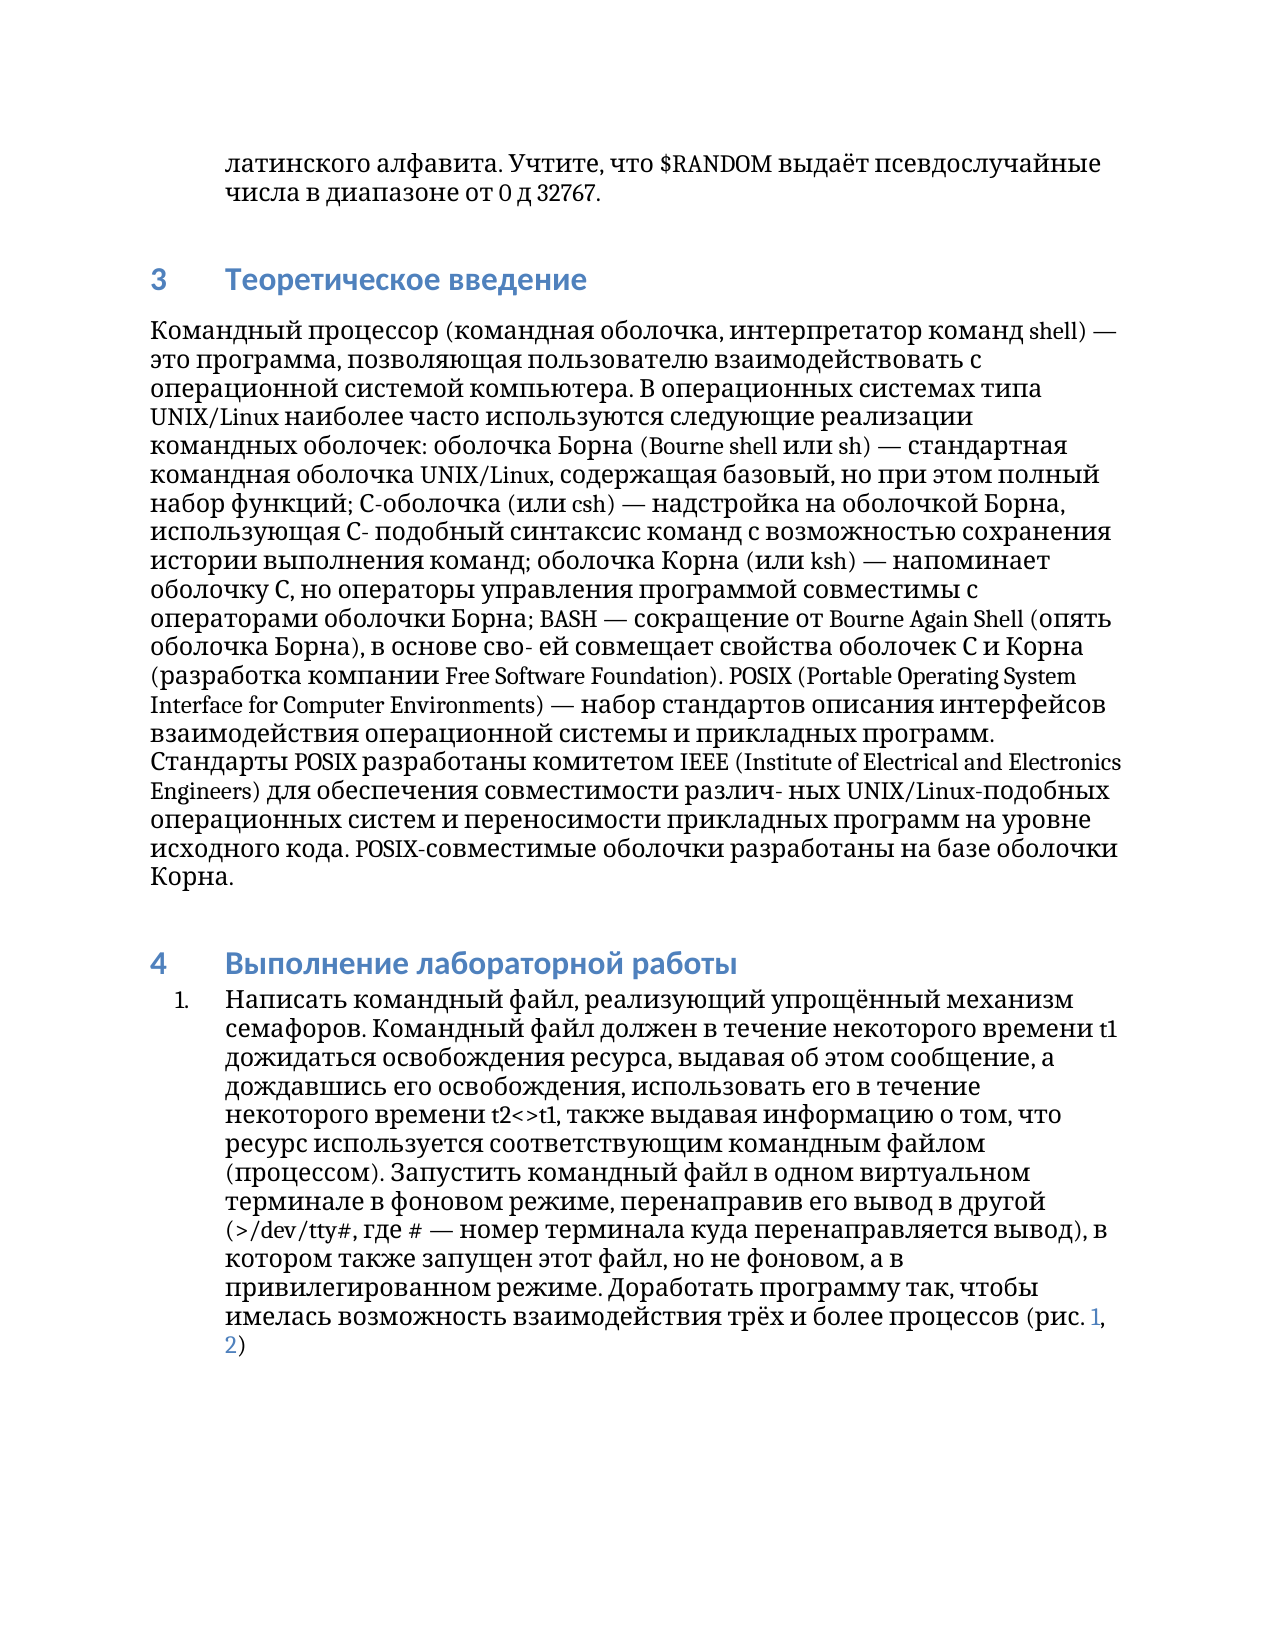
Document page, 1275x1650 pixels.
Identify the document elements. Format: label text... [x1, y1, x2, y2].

text Командный процессор (командная оболочка, интерпретатор команд shell) — это программа, позволяющая пользователю взаимодействовать с операционной системой компьютера. В операционных системах типа UNIX/Linux наиболее часто используются следующие реализации командных оболочек: оболочка Борна (Bourne shell или sh) — стандартная командная оболочка UNIX/Linux, содержащая базовый, но при этом полный набор функций; С-оболочка (или csh) — надстройка на оболочкой Борна, использующая С- подобный синтаксис команд с возможностью сохранения истории выполнения команд; оболочка Корна (или ksh) — напоминает оболочку С, но операторы управления программой совместимы с операторами оболочки Борна; BASH — сокращение от Bourne Again Shell (опять оболочка Борна), в основе сво- ей совмещает свойства оболочек С и Корна (разработка компании Free Software Foundation). POSIX (Portable Operating System Interface for Computer Environments) — набор стандартов описания интерфейсов взаимодействия операционной системы и прикладных программ. Стандарты POSIX разработаны комитетом IEEE (Institute of Electrical and Electronics Engineers) для обеспечения совместимости различ- ных UNIX/Linux-подобных операционных систем и переносимости прикладных программ на уровне исходного кода. POSIX-совместимые оболочки разработаны на базе оболочки Корна. [150, 317, 1125, 892]
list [175, 150, 1125, 207]
subtitle 4 Выполнение лабораторной работы [150, 942, 1125, 983]
list Написать командный файл, реализующий упрощённый механизм семафоров. Командный файл должен в течение некоторого времени t1 дожидаться освобождения ресурса, выдавая об этом сообщение, а дождавшись его освобождения, использовать его в течение некоторого времени t2<>t1, также выдавая информацию о том, что ресурс используется соответствующим командным файлом (процессом). Запустить командный файл в одном виртуальном терминале в фоновом режиме, перенаправив его вывод в другой (>/dev/tty#, где # — номер терминала куда перенаправляется вывод), в котором также запущен этот файл, но не фоновом, а в привилегированном режиме. Доработать программу так, чтобы имелась возможность взаимодействия трёх и более процессов (рис. 1, 2) [175, 986, 1125, 1360]
subtitle 3 Теоретическое введение [150, 257, 1125, 298]
